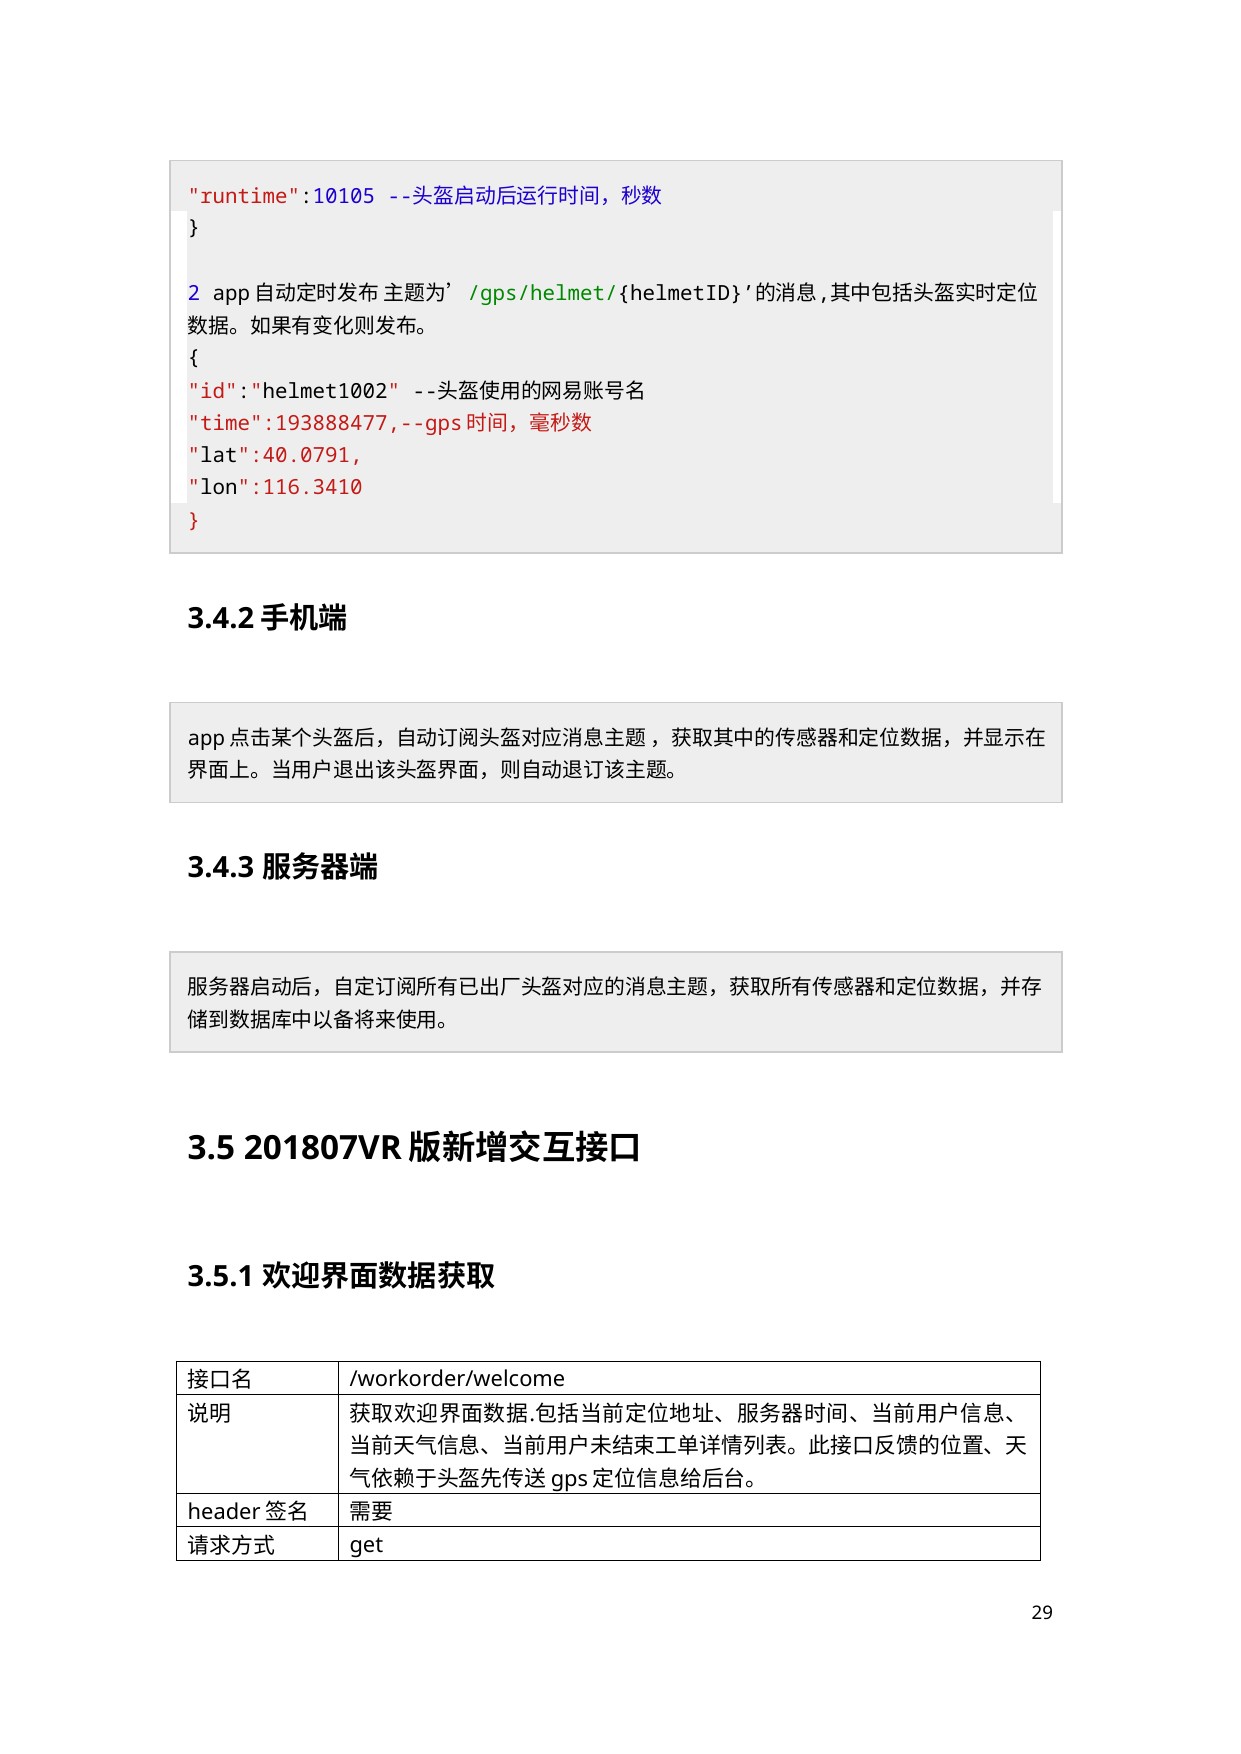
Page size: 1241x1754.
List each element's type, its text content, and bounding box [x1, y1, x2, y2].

text 服务器启动后，自定订阅所有已出厂头盔对应的消息主题，获取所有传感器和定位数据，并存储到数据库中以备将来使用。 [171, 953, 1061, 1051]
table_cell 获取欢迎界面数据.包括当前定位地址、服务器时间、当前用户信息、当前天气信息、当前用户未结束工单详情列表。此接口反馈的位置、天气依赖于头盔先传送gps定位信息给后台。 [339, 1395, 1040, 1493]
subtitle 3.4.3 服务器端 [187, 832, 1053, 897]
table_header /workorder/welcome [339, 1362, 1040, 1394]
text 2 app自动定时发布 主题为’/gps/helmet/{helmetID}’的消息,其中包括头盔实时定位数据。如果有变化则发布。 [187, 276, 1053, 341]
text } [171, 485, 1061, 552]
table_header 接口名 [177, 1362, 338, 1394]
text "lat":40.0791, [187, 438, 1053, 471]
subtitle 3.4.2手机端 [187, 583, 1053, 648]
text { [187, 341, 1053, 373]
subtitle 3.5 201807VR版新增交互接口 [187, 1112, 1053, 1177]
text "runtime":10105 --头盔启动后运行时间，秒数 [171, 161, 1061, 211]
text "time":193888477,--gps时间，毫秒数 [187, 406, 1053, 438]
table_cell 需要 [339, 1494, 1040, 1526]
table_cell 说明 [177, 1395, 338, 1493]
text } [187, 211, 1053, 243]
text "lon":116.3410 [187, 471, 1053, 485]
table_cell header签名 [177, 1494, 338, 1526]
table_cell 请求方式 [177, 1527, 338, 1560]
subtitle 3.5.1 欢迎界面数据获取 [187, 1242, 1053, 1307]
text "id":"helmet1002" --头盔使用的网易账号名 [187, 373, 1053, 406]
text app点击某个头盔后，自动订阅头盔对应消息主题 ，获取其中的传感器和定位数据，并显示在界面上。当用户退出该头盔界面，则自动退订该主题。 [171, 703, 1061, 802]
table_cell get [339, 1527, 1040, 1560]
